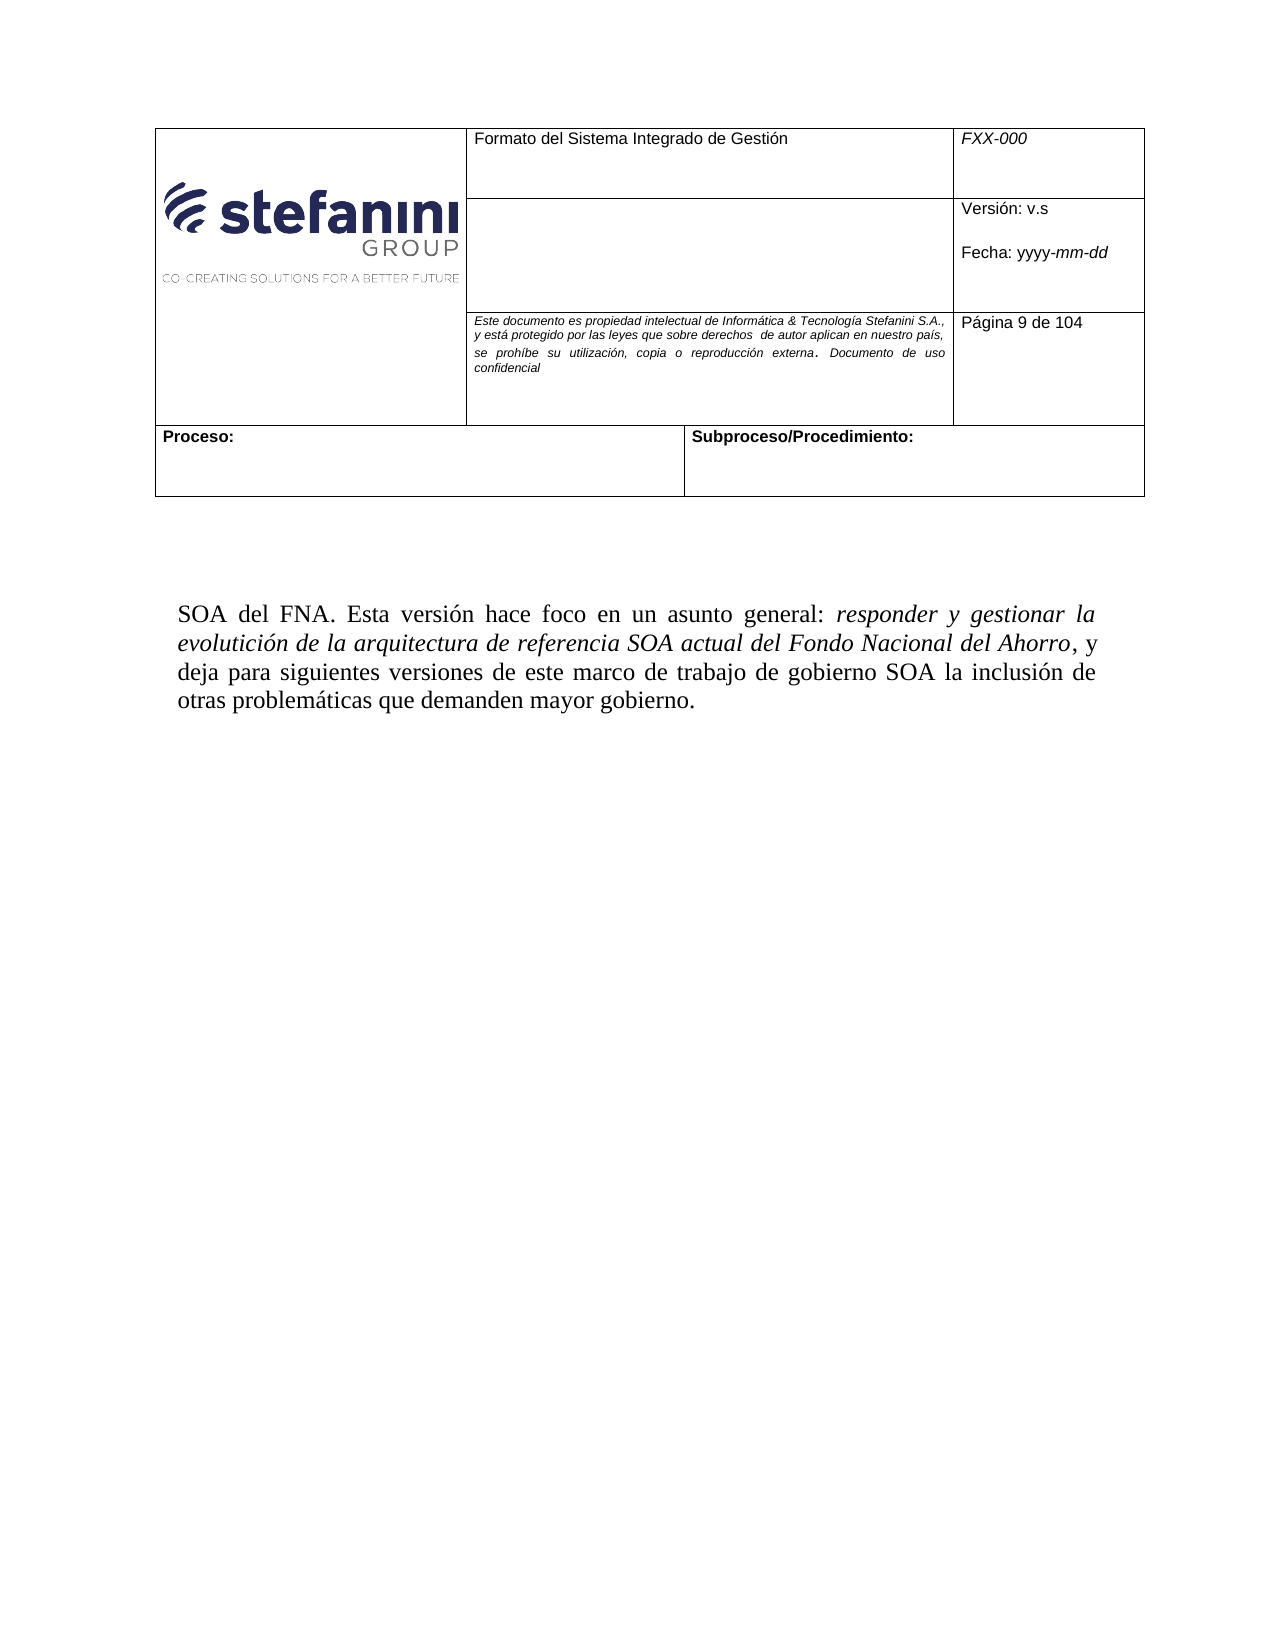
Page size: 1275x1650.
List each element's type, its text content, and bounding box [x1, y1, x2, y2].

text La versión inicial del modelo de Gobierno SOA del FNA, propuesto en la Fase I de E-Service establece apenas las bases de lo que debe ser un marco de trabajo para gobierno SOA del FNA. Esta versión hace foco en un asunto general: responder y gestionar la evolutición de la arquitectura de referencia SOA actual del Fondo Nacional del Ahorro, y deja para siguientes versiones de este marco de trabajo de gobierno SOA la inclusión de otras problemáticas que demanden mayor gobierno. [177, 599, 1098, 714]
picture [162, 182, 460, 286]
